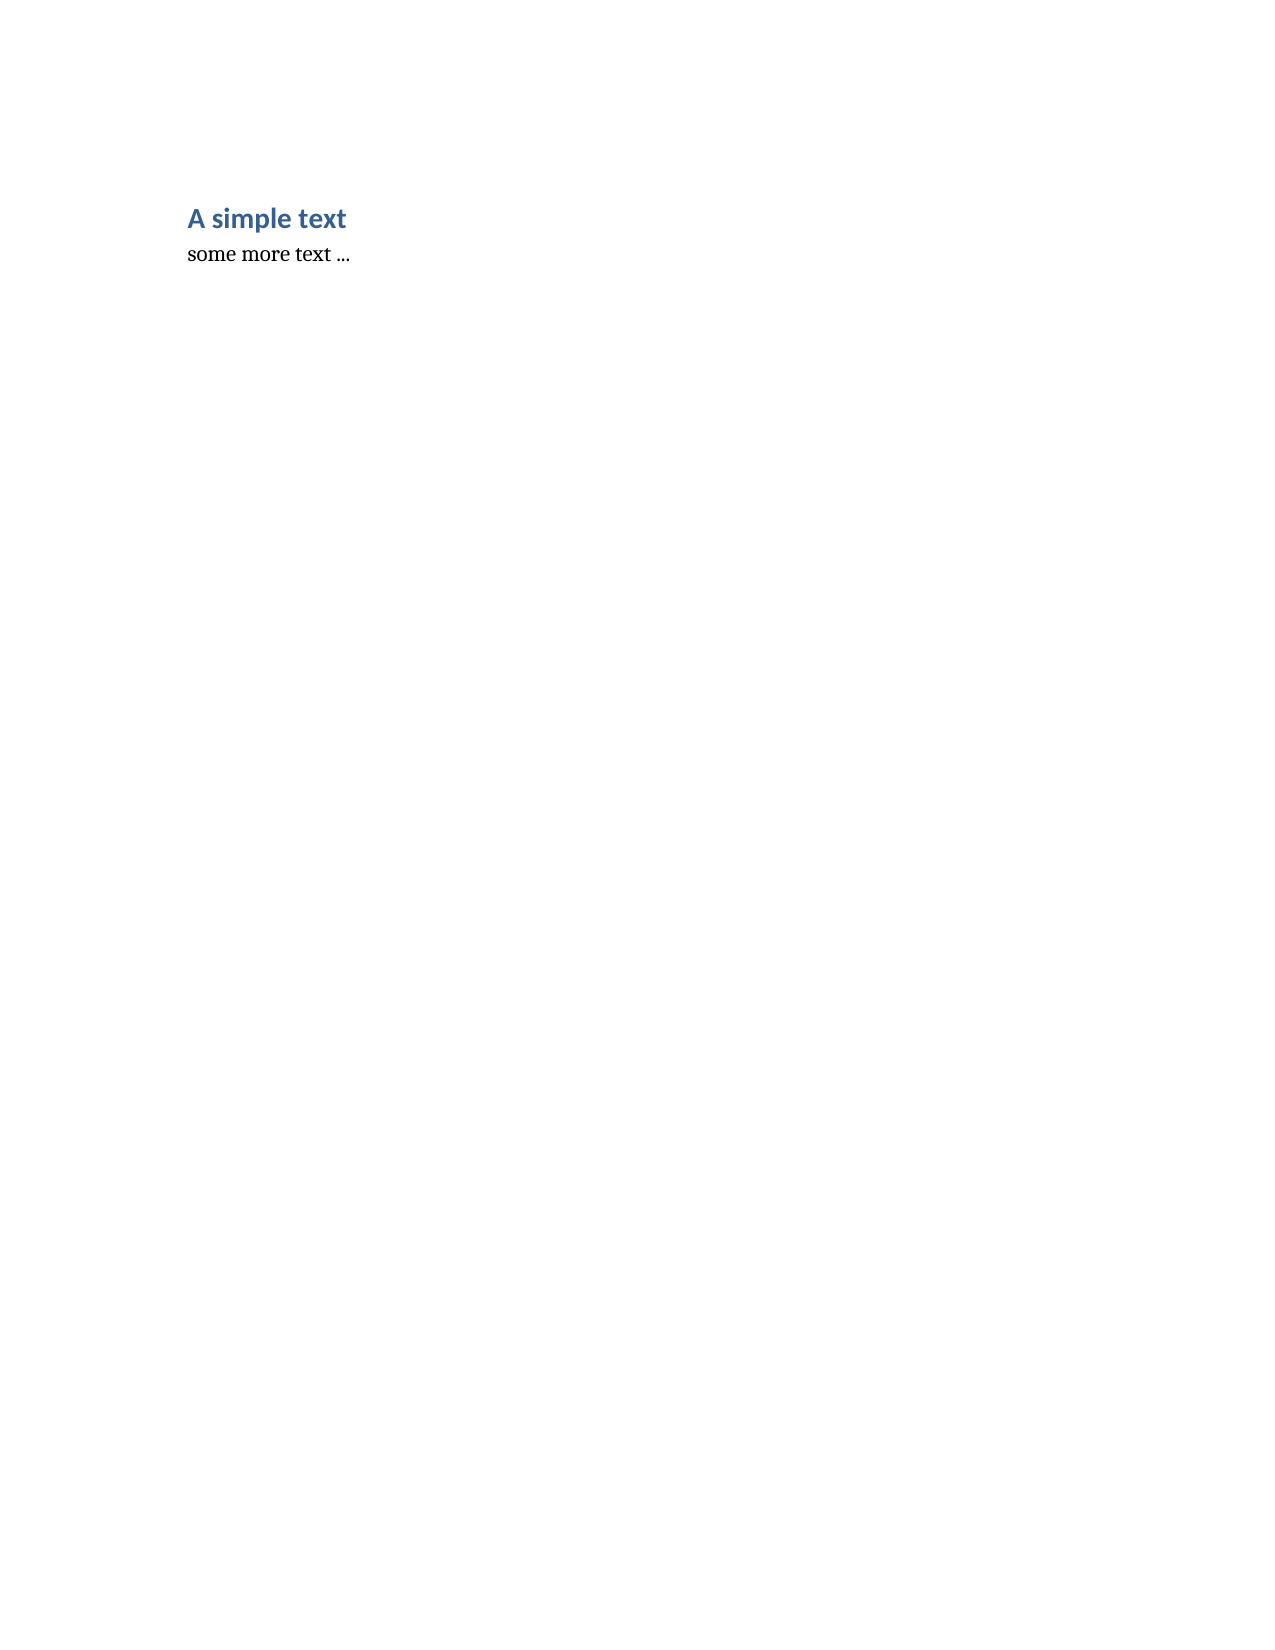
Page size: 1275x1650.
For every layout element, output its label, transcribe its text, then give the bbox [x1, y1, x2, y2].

text some more text ... [187, 241, 1087, 267]
subtitle A simple text [187, 200, 1087, 236]
